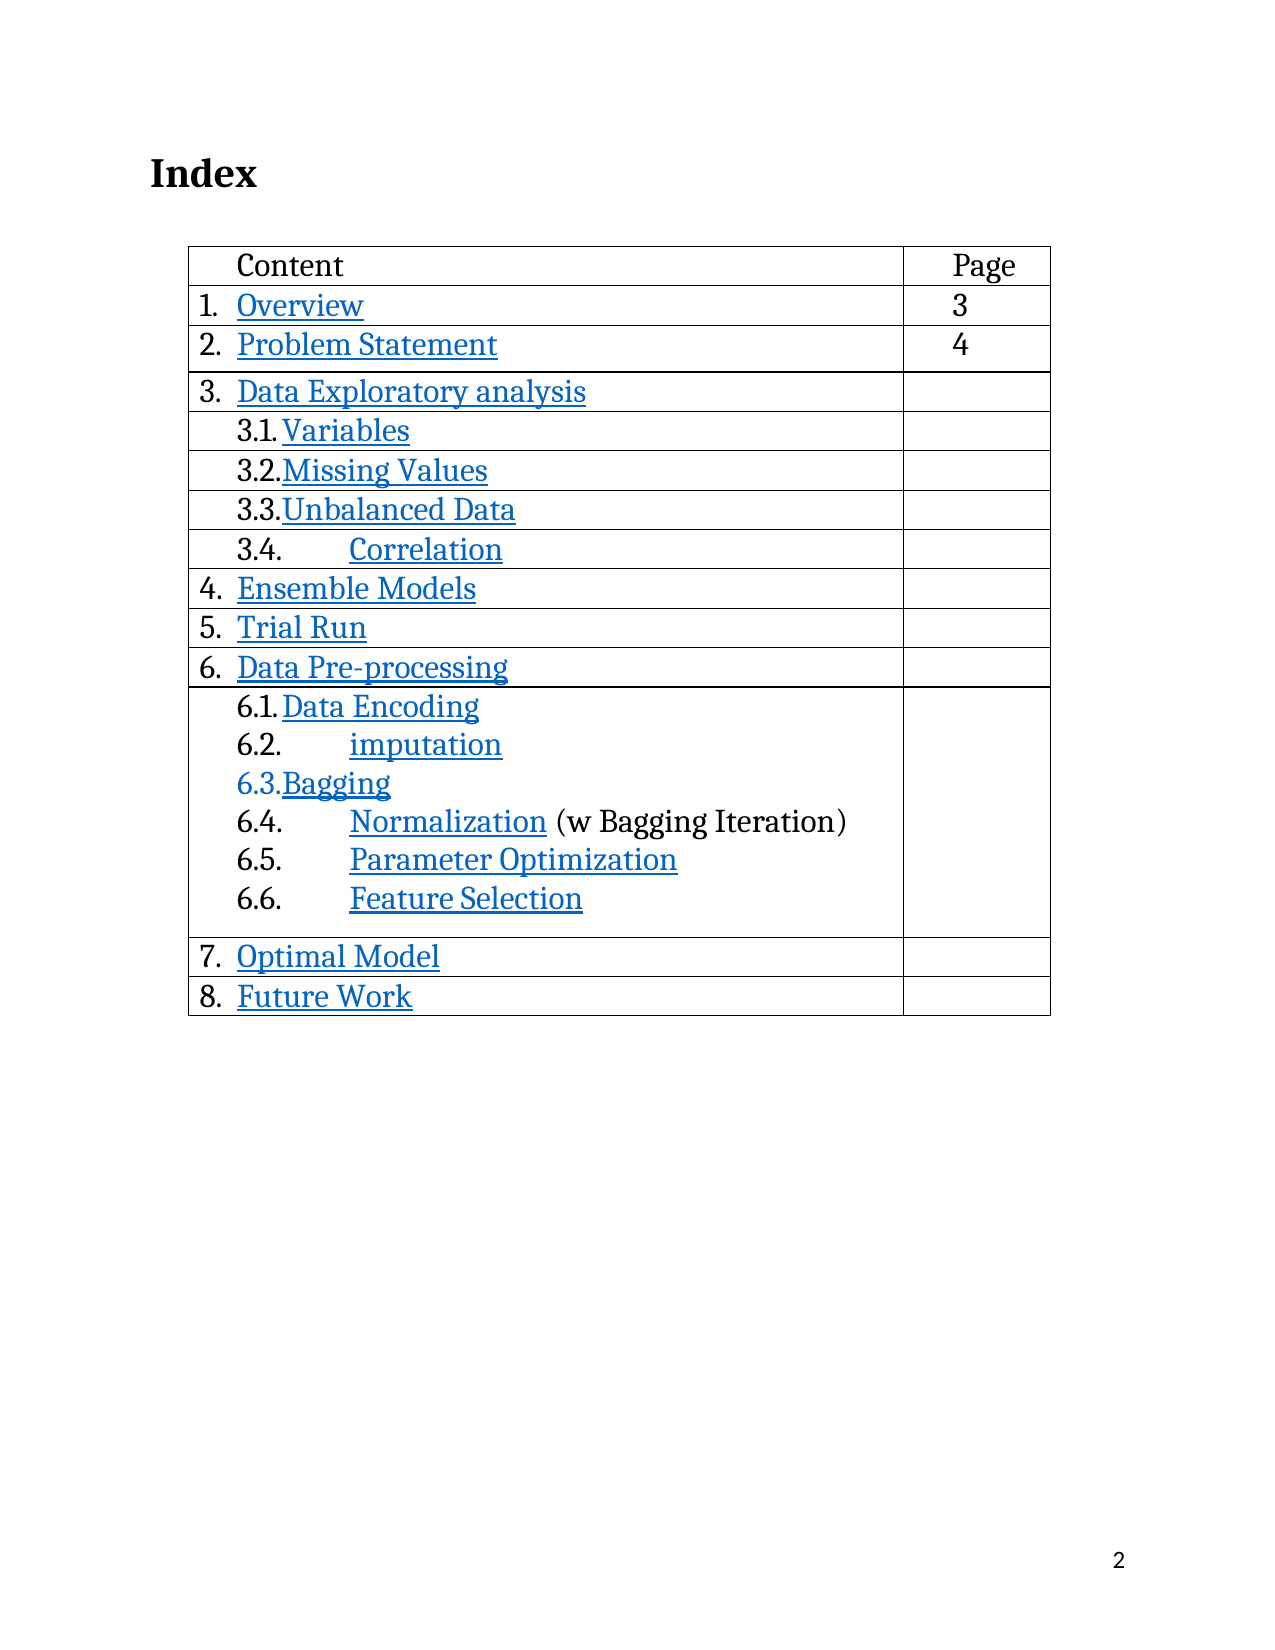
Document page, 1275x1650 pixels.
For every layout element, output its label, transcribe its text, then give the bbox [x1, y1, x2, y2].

table_cell Ensemble Models [189, 569, 903, 608]
table_cell Overview [189, 286, 903, 324]
table_cell 3 [904, 286, 1050, 324]
table_cell Data Pre-processing [189, 648, 903, 686]
table_cell [904, 648, 1050, 686]
table_cell Data Encoding imputation Bagging Normalization (w Bagging Iteration) Parameter Optimization Feature Selection [189, 688, 903, 937]
table_cell [904, 530, 1050, 568]
table_header Content [189, 247, 903, 285]
table_cell [904, 451, 1050, 489]
table_cell Future Work [189, 977, 903, 1015]
table_cell Missing Values [189, 451, 903, 489]
table_cell [904, 373, 1050, 411]
table_cell Trial Run [189, 609, 903, 647]
table_cell [904, 609, 1050, 647]
table_cell Correlation [189, 530, 903, 568]
table_cell Data Exploratory analysis [189, 373, 903, 411]
table_cell Optimal Model [189, 938, 903, 976]
text Index [150, 150, 1125, 198]
table_cell [904, 938, 1050, 976]
table_cell [904, 491, 1050, 529]
table_cell [904, 977, 1050, 1015]
table_cell Unbalanced Data [189, 491, 903, 529]
table_cell [904, 412, 1050, 450]
table_cell Variables [189, 412, 903, 450]
table_cell [904, 688, 1050, 937]
table_cell Problem Statement [189, 326, 903, 371]
table_cell [904, 569, 1050, 608]
table_header Page [904, 247, 1050, 285]
table_cell 4 [904, 326, 1050, 371]
